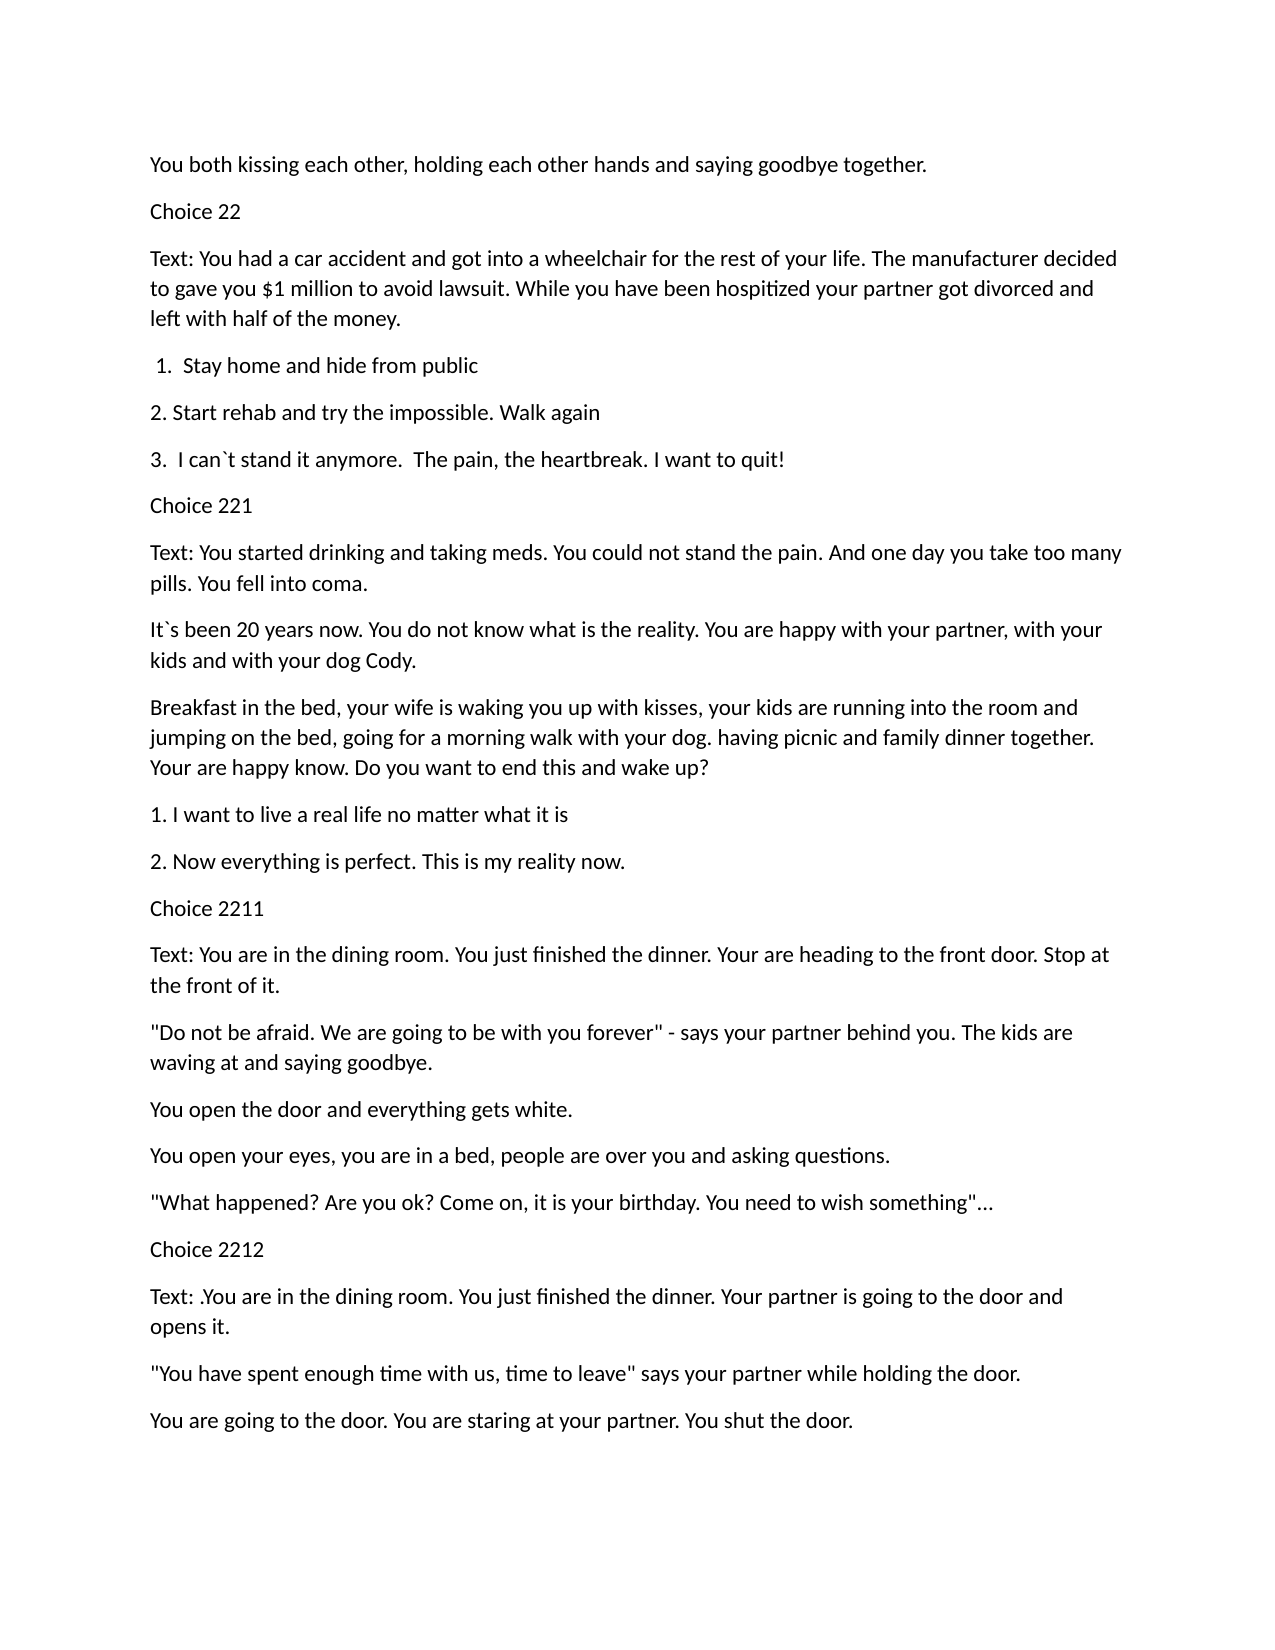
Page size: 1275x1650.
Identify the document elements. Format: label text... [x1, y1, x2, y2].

text "You have spent enough time with us, time to leave" says your partner while holding the door. [150, 1359, 1125, 1387]
text 1. Stay home and hide from public [150, 351, 1125, 379]
text 1. I want to live a real life no matter what it is [150, 800, 1125, 828]
text "What happened? Are you ok? Come on, it is your birthday. You need to wish something"... [150, 1188, 1125, 1217]
text Breakfast in the bed, your wife is waking you up with kisses, your kids are running into the room and jumping on the bed, going for a morning walk with your dog. having picnic and family dinner together. Your are happy know. Do you want to end this and wake up? [150, 693, 1125, 781]
text 2. Start rehab and try the impossible. Walk again [150, 398, 1125, 426]
text Choice 2212 [150, 1235, 1125, 1263]
text Choice 22 [150, 197, 1125, 225]
text Text: You started drinking and taking meds. You could not stand the pain. And one day you take too many pills. You fell into coma. [150, 538, 1125, 597]
text Text: .You are in the dining room. You just finished the dinner. Your partner is going to the door and opens it. [150, 1282, 1125, 1341]
text You open your eyes, you are in a bed, people are over you and asking questions. [150, 1142, 1125, 1170]
text "Do not be afraid. We are going to be with you forever" - says your partner behind you. The kids are waving at and saying goodbye. [150, 1018, 1125, 1076]
text You open the door and everything gets white. [150, 1095, 1125, 1123]
text Choice 2211 [150, 894, 1125, 922]
text Text: You had a car accident and got into a wheelchair for the rest of your life. The manufacturer decided to gave you $1 million to avoid lawsuit. While you have been hospitized your partner got divorced and left with half of the money. [150, 244, 1125, 332]
text It`s been 20 years now. You do not know what is the reality. You are happy with your partner, with your kids and with your dog Cody. [150, 616, 1125, 674]
text Text: You are in the dining room. You just finished the dinner. Your are heading to the front door. Stop at the front of it. [150, 941, 1125, 999]
text You are going to the door. You are staring at your partner. You shut the door. [150, 1406, 1125, 1434]
text 3. I can`t stand it anymore. The pain, the heartbreak. I want to quit! [150, 445, 1125, 473]
text You both kissing each other, holding each other hands and saying goodbye together. [150, 150, 1125, 178]
text Choice 221 [150, 492, 1125, 520]
text 2. Now everything is perfect. This is my reality now. [150, 847, 1125, 875]
